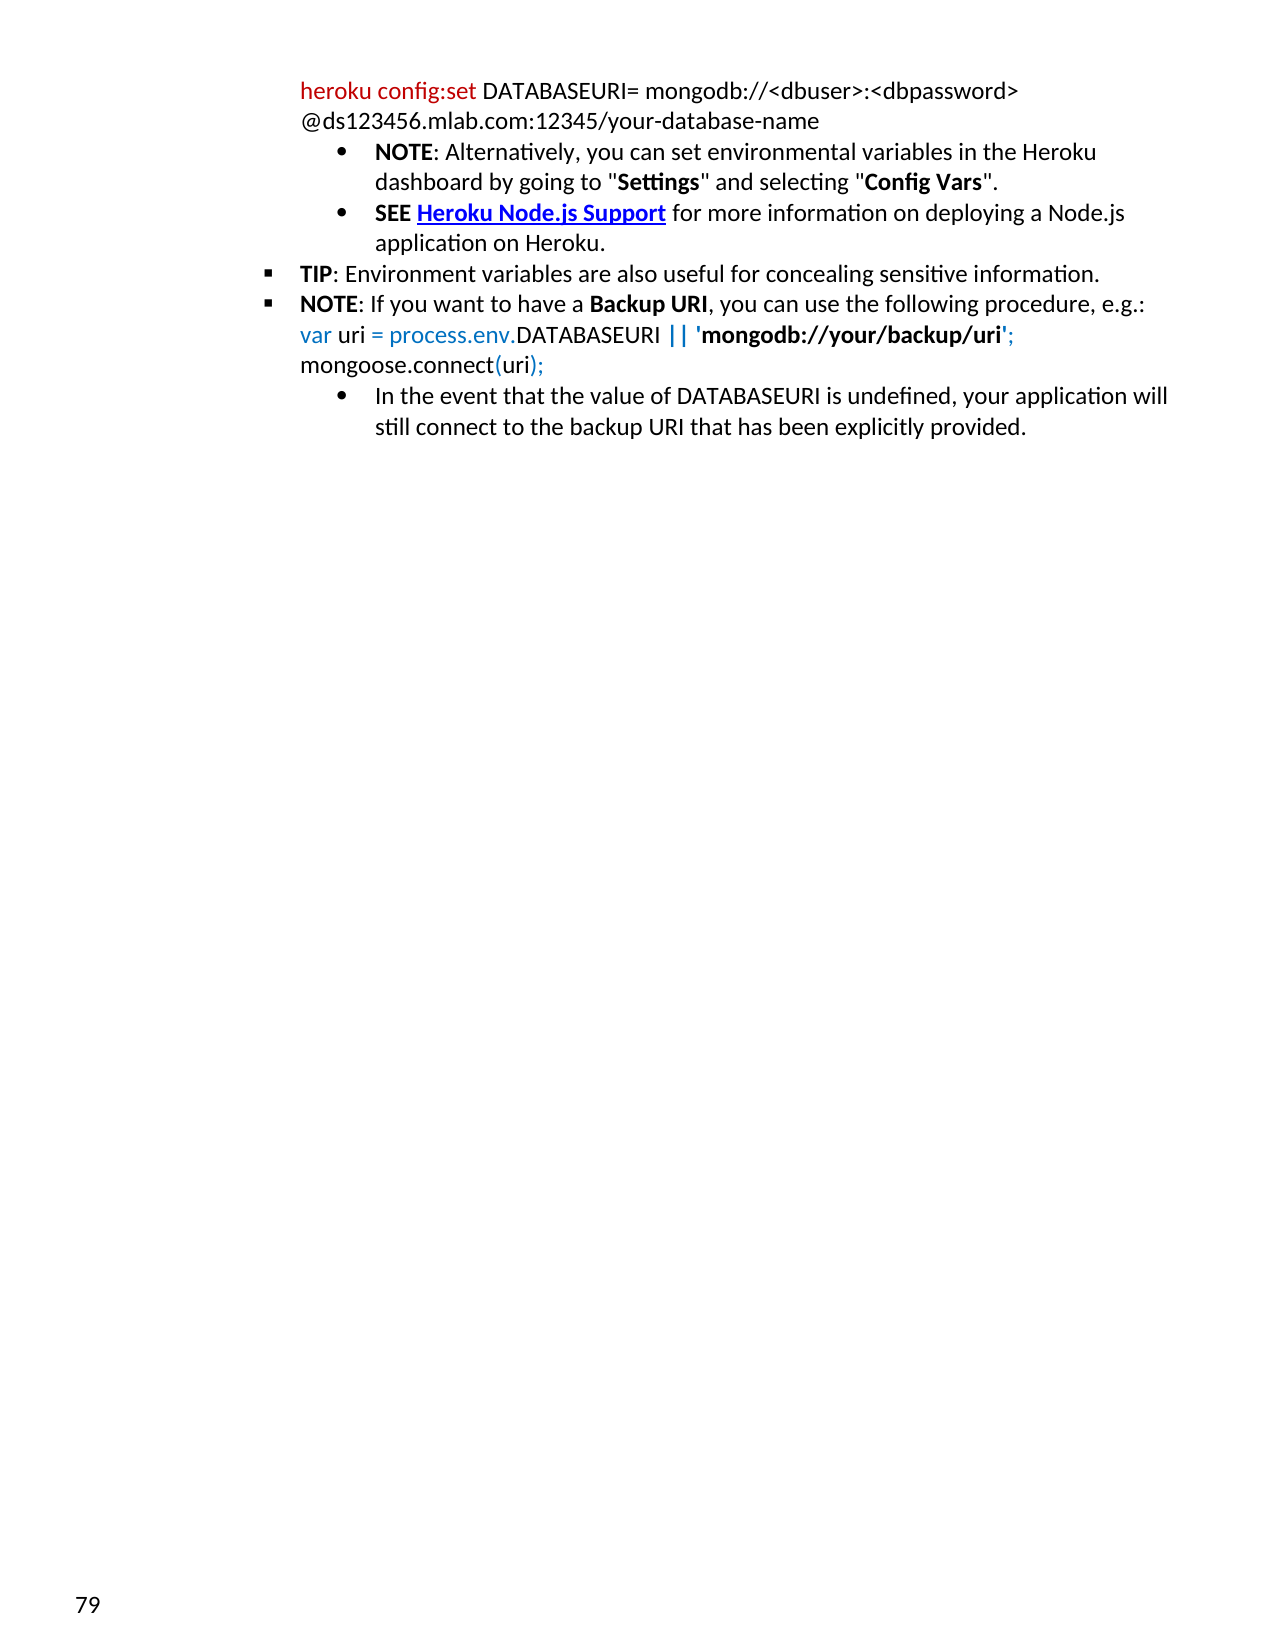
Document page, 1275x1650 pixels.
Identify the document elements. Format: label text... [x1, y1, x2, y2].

list NOTE: Alternatively, you can set environmental variables in the Heroku dashboard by going to "Settings" and selecting "Config Vars". [337, 136, 1200, 197]
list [262, 75, 1200, 136]
list SEE Heroku Node.js Support for more information on deploying a Node.js application on Heroku. [337, 197, 1200, 258]
list TIP: Environment variables are also useful for concealing sensitive information. [262, 258, 1200, 289]
list NOTE: If you want to have a Backup URI, you can use the following procedure, e.g.: var uri = process.env.DATABASEURI || 'mongodb://your/backup/uri'; mongoose.connect(uri); [262, 289, 1200, 380]
list In the event that the value of DATABASEURI is undefined, your application will still connect to the backup URI that has been explicitly provided. [337, 380, 1200, 441]
